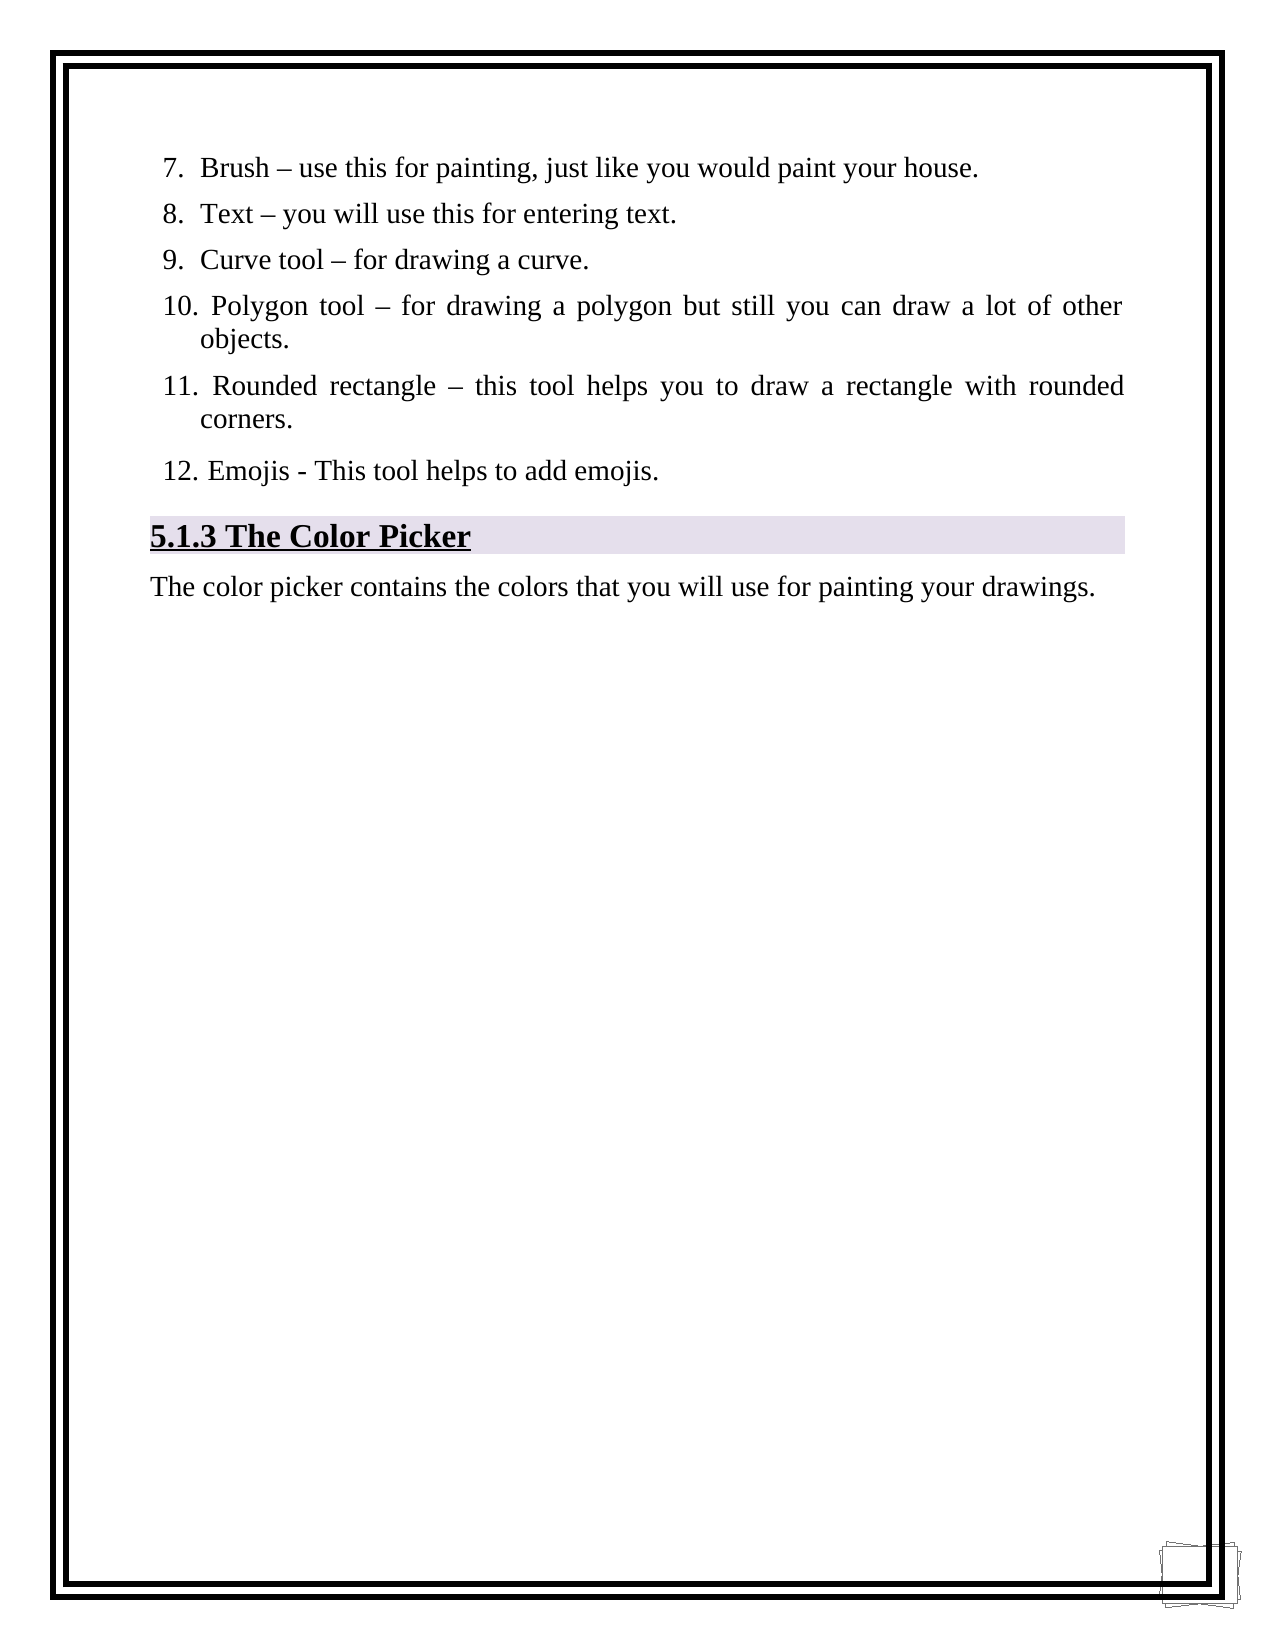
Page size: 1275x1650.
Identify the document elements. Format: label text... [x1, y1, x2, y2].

list Brush – use this for painting, just like you would paint your house. [162, 150, 1125, 183]
text 5.1.3 The Color Picker [150, 516, 1125, 554]
list Polygon tool – for drawing a polygon but still you can draw a lot of other objects. [162, 288, 1125, 355]
list Rounded rectangle – this tool helps you to draw a rectangle with rounded corners. [162, 368, 1125, 435]
text The color picker contains the colors that you will use for painting your drawings. [150, 569, 1125, 603]
list Emojis - This tool helps to add emojis. [162, 453, 1125, 487]
list Text – you will use this for entering text. [162, 196, 1125, 229]
list Curve tool – for drawing a curve. [162, 242, 1125, 276]
